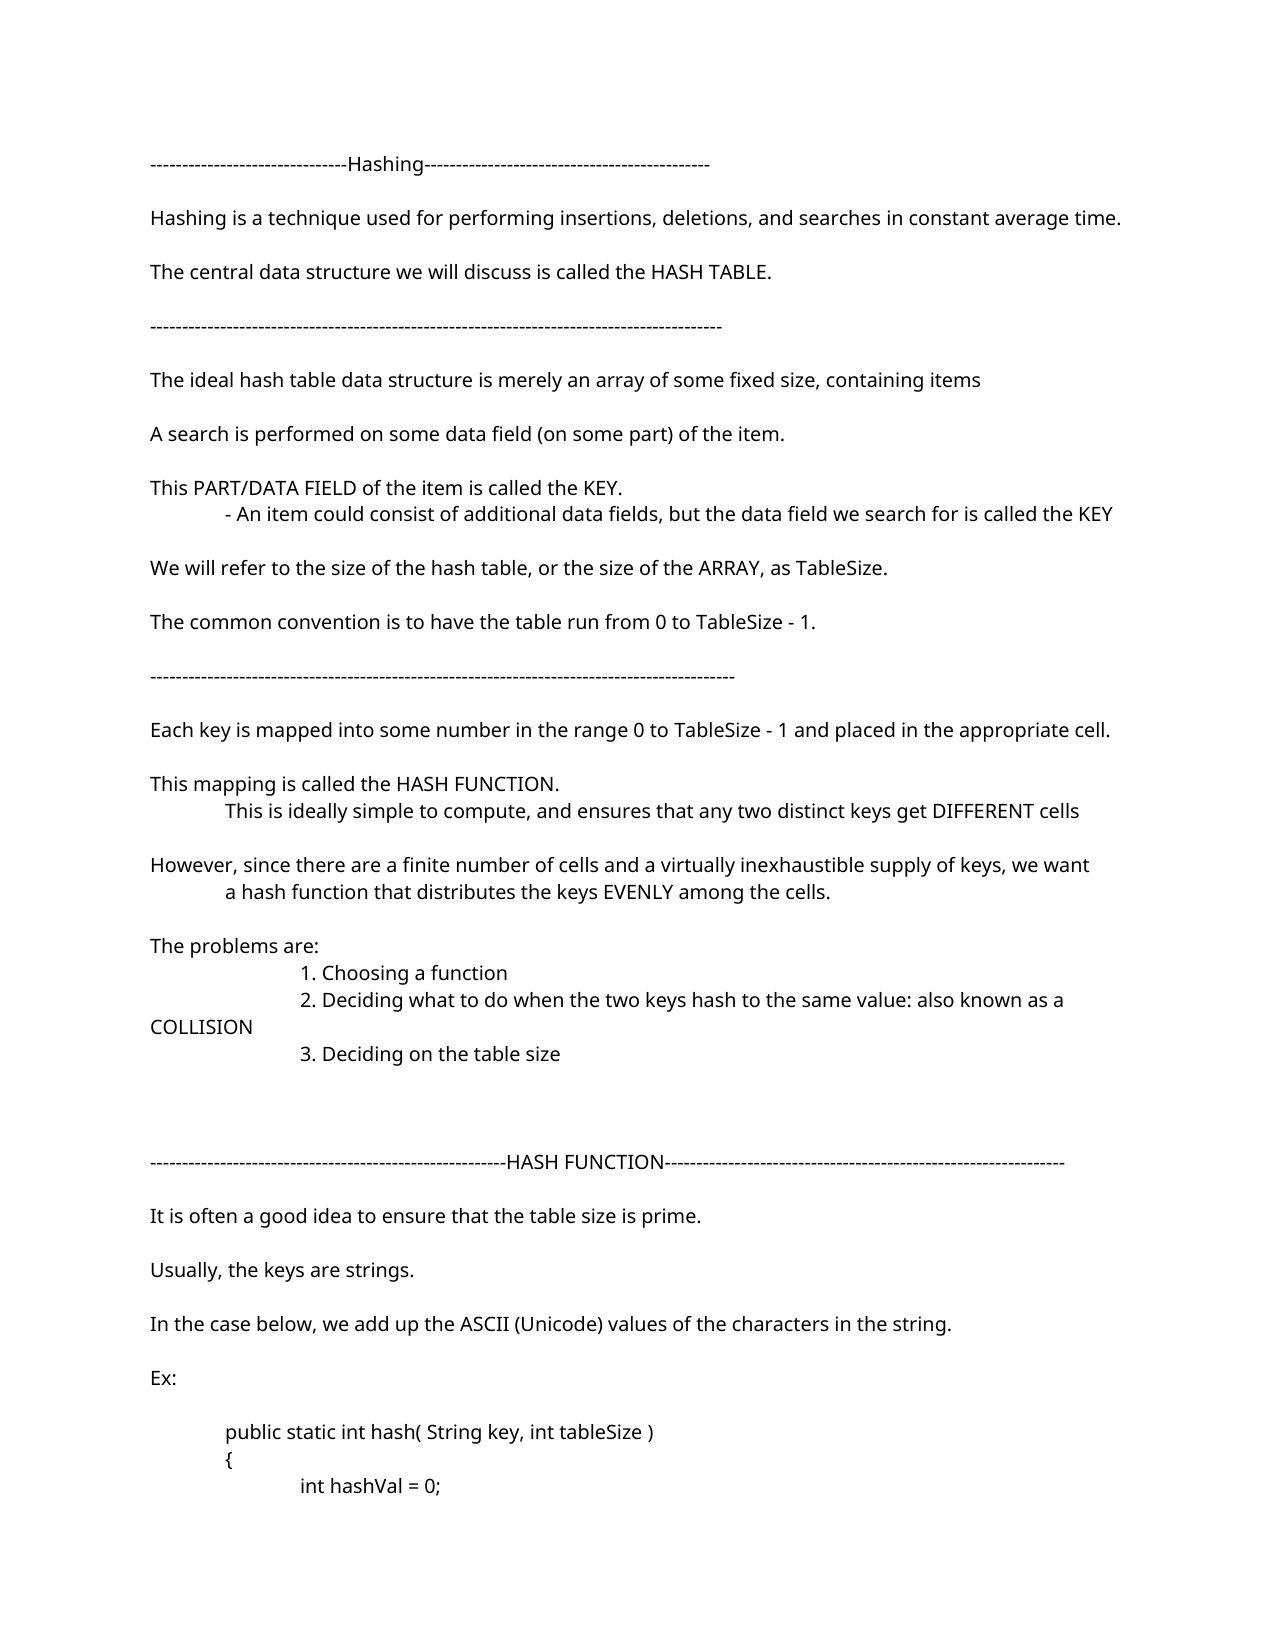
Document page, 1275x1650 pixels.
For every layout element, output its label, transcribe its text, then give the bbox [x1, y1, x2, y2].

text We will refer to the size of the hash table, or the size of the ARRAY, as TableSize. [150, 555, 1125, 582]
text ------------------------------------------------------------------------------------------ [150, 312, 1125, 339]
text { [150, 1445, 1125, 1472]
text The common convention is to have the table run from 0 to TableSize - 1. [150, 609, 1125, 636]
text In the case below, we add up the ASCII (Unicode) values of the characters in the string. [150, 1310, 1125, 1337]
text - An item could consist of additional data fields, but the data field we search for is called the KEY [150, 501, 1125, 528]
text Hashing is a technique used for performing insertions, deletions, and searches in constant average time. [150, 204, 1125, 231]
text This PART/DATA FIELD of the item is called the KEY. [150, 474, 1125, 501]
text Ex: [150, 1364, 1125, 1391]
text It is often a good idea to ensure that the table size is prime. [150, 1202, 1125, 1229]
text 1. Choosing a function [150, 959, 1125, 986]
text Usually, the keys are strings. [150, 1256, 1125, 1283]
text This is ideally simple to compute, and ensures that any two distinct keys get DIFFERENT cells [150, 797, 1125, 824]
text --------------------------------------------------------HASH FUNCTION--------------------------------------------------------------- [150, 1148, 1125, 1175]
text -------------------------------------------------------------------------------------------- [150, 663, 1125, 689]
text The ideal hash table data structure is merely an array of some fixed size, containing items [150, 366, 1125, 393]
text 2. Deciding what to do when the two keys hash to the same value: also known as a COLLISION [150, 986, 1125, 1040]
text int hashVal = 0; [150, 1472, 1125, 1499]
text -------------------------------Hashing--------------------------------------------- [150, 150, 1125, 177]
text Each key is mapped into some number in the range 0 to TableSize - 1 and placed in the appropriate cell. [150, 717, 1125, 743]
text The problems are: [150, 932, 1125, 959]
text public static int hash( String key, int tableSize ) [150, 1418, 1125, 1445]
text The central data structure we will discuss is called the HASH TABLE. [150, 258, 1125, 285]
text This mapping is called the HASH FUNCTION. [150, 771, 1125, 797]
text However, since there are a finite number of cells and a virtually inexhaustible supply of keys, we want [150, 851, 1125, 878]
text a hash function that distributes the keys EVENLY among the cells. [150, 878, 1125, 905]
text 3. Deciding on the table size [150, 1040, 1125, 1067]
text A search is performed on some data field (on some part) of the item. [150, 420, 1125, 447]
